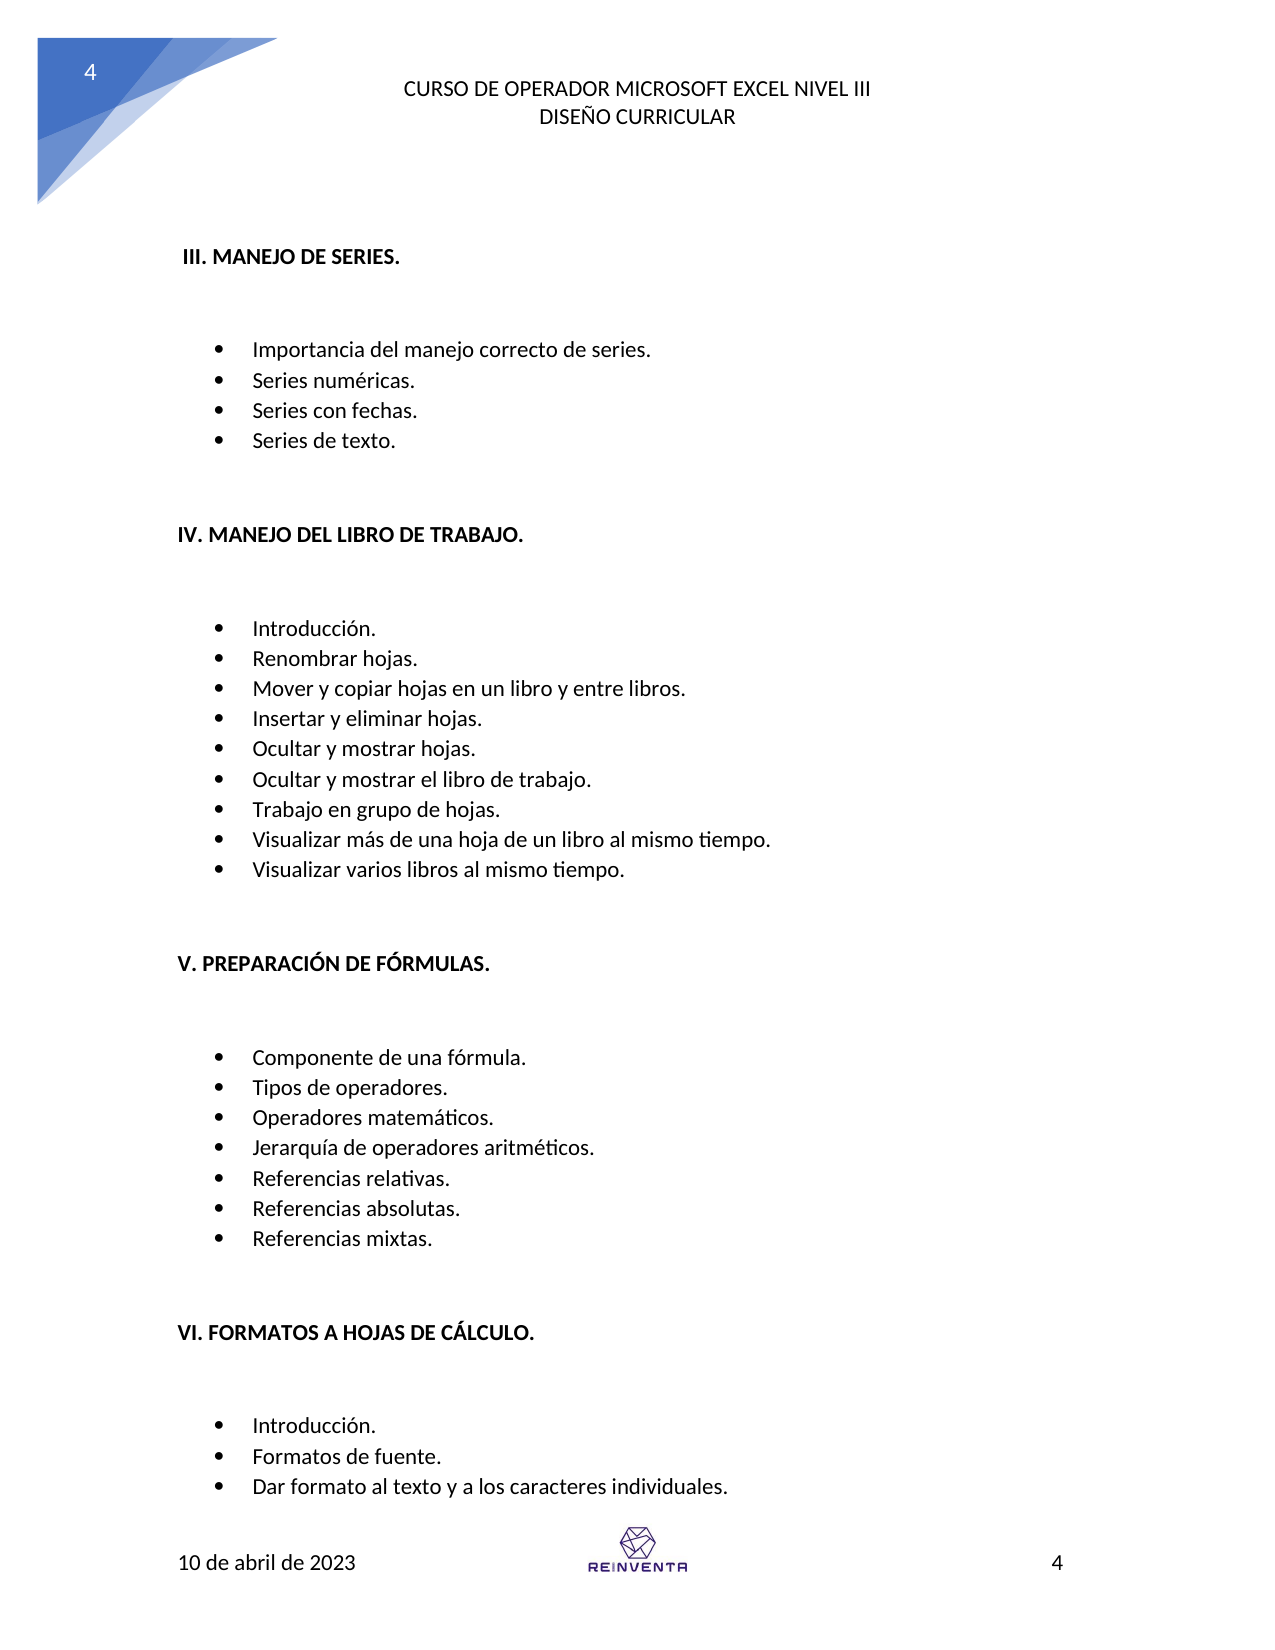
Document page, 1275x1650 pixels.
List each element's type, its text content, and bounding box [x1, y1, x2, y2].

list Ocultar y mostrar el libro de trabajo. [215, 765, 1098, 793]
list Mover y copiar hojas en un libro y entre libros. [215, 674, 1098, 702]
list Formatos de fuente. [215, 1442, 1098, 1470]
text V. PREPARACIÓN DE FÓRMULAS. [177, 949, 1098, 977]
list Visualizar varios libros al mismo tiempo. [215, 855, 1098, 883]
list Series de texto. [215, 426, 1098, 454]
list Ocultar y mostrar hojas. [215, 734, 1098, 763]
list Jerarquía de operadores aritméticos. [215, 1133, 1098, 1162]
list Dar formato al texto y a los caracteres individuales. [215, 1472, 1098, 1500]
list Componente de una fórmula. [215, 1043, 1098, 1071]
list Renombrar hojas. [215, 644, 1098, 672]
list Trabajo en grupo de hojas. [215, 795, 1098, 823]
list Visualizar más de una hoja de un libro al mismo tiempo. [215, 825, 1098, 853]
list Referencias relativas. [215, 1164, 1098, 1192]
list Introducción. [215, 1412, 1098, 1440]
list Operadores matemáticos. [215, 1103, 1098, 1131]
text VI. FORMATOS A HOJAS DE CÁLCULO. [177, 1318, 1098, 1346]
list Referencias mixtas. [215, 1224, 1098, 1252]
text III. MANEJO DE SERIES. [177, 242, 1098, 270]
text IV. MANEJO DEL LIBRO DE TRABAJO. [177, 520, 1098, 548]
picture [37, 37, 279, 206]
list Insertar y eliminar hojas. [215, 704, 1098, 732]
list Tipos de operadores. [215, 1073, 1098, 1101]
list Importancia del manejo correcto de series. [215, 336, 1098, 364]
list Series con fechas. [215, 396, 1098, 424]
list Introducción. [215, 614, 1098, 642]
list Series numéricas. [215, 366, 1098, 394]
list Referencias absolutas. [215, 1194, 1098, 1222]
